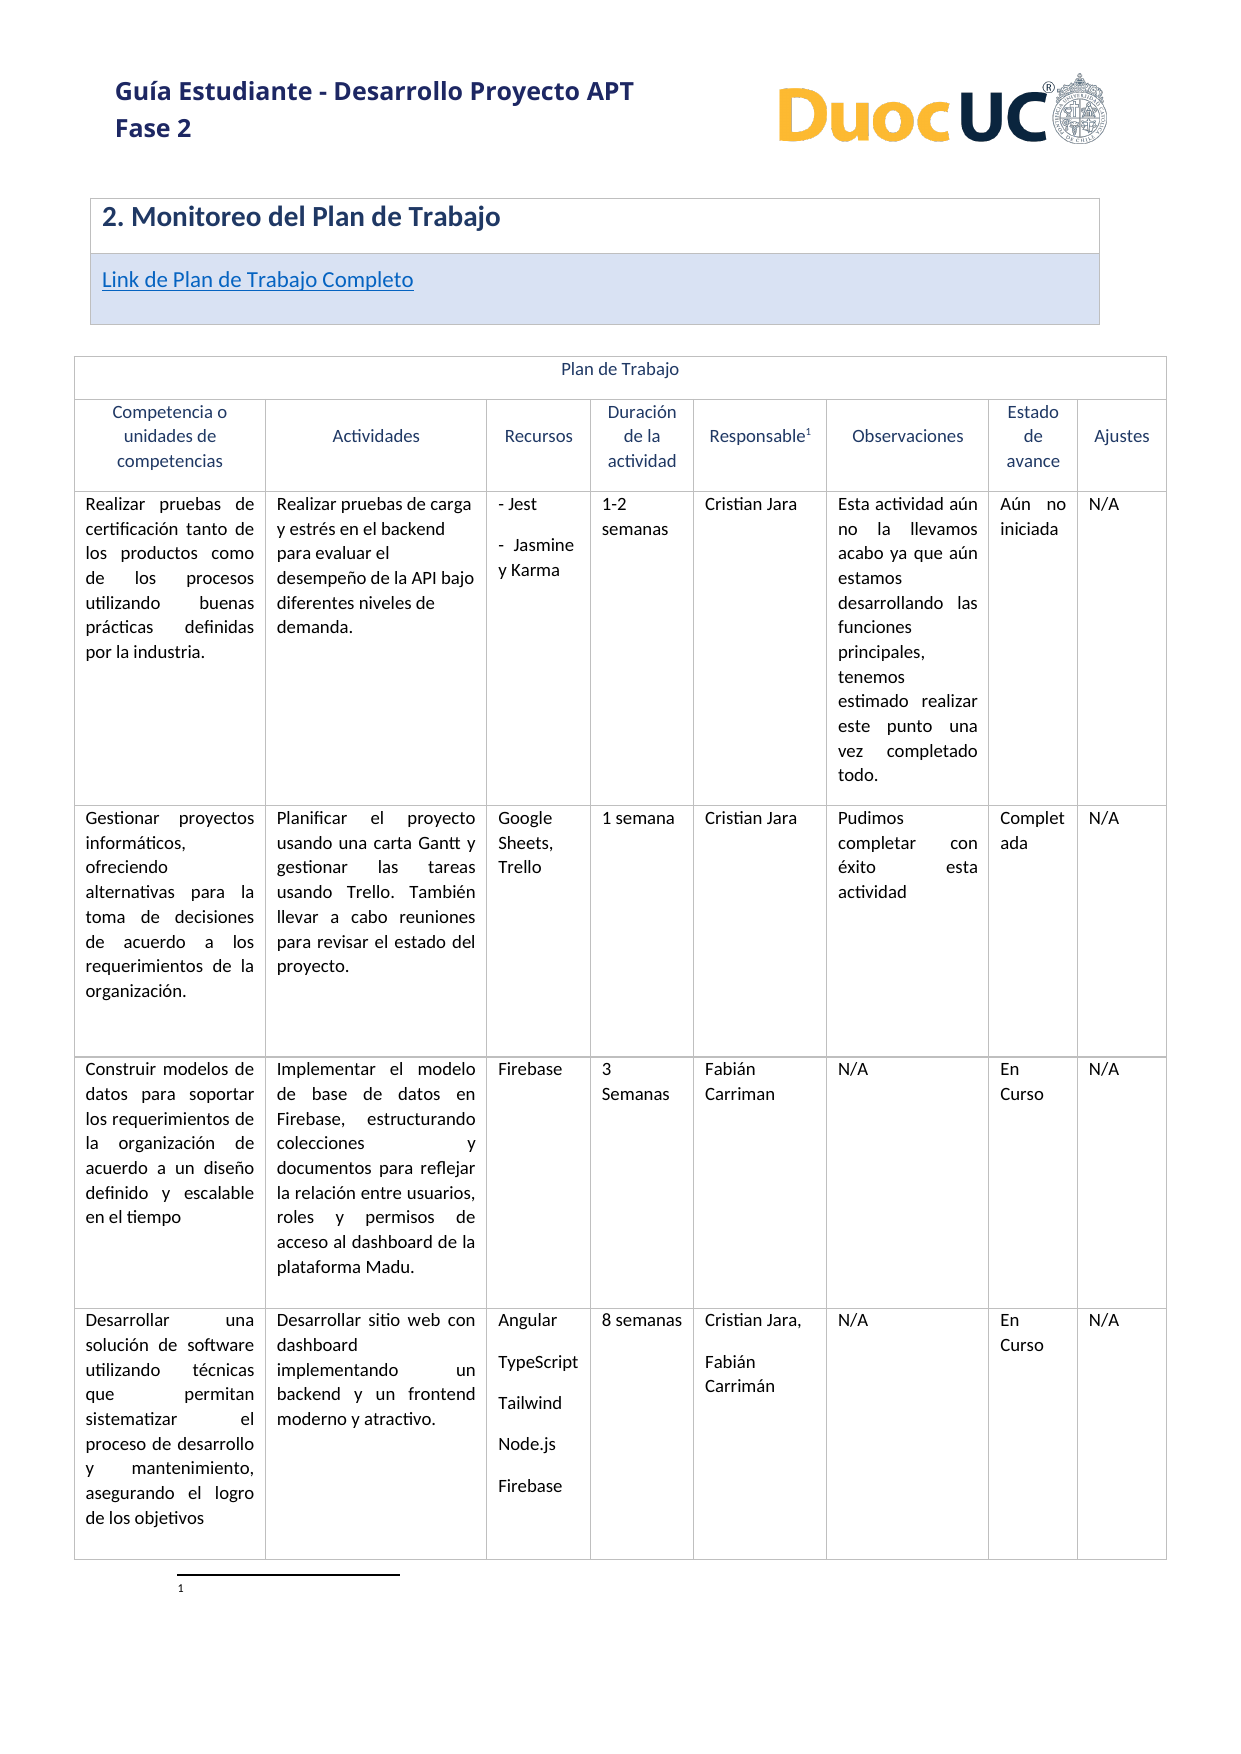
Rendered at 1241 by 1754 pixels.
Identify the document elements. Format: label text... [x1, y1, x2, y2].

table_cell Firebase [487, 1058, 590, 1307]
table_cell Recursos [487, 400, 590, 491]
table_cell Desarrollar sitio web con dashboard implementando un backend y un frontend moderno y atractivo. [266, 1309, 486, 1558]
table_cell Aún no iniciada [989, 492, 1077, 805]
table_cell Cristian Jara [694, 492, 826, 805]
table_cell 8 semanas [591, 1309, 693, 1558]
table_cell N/A [1078, 1309, 1166, 1558]
table_cell N/A [827, 1058, 988, 1307]
table_cell Cristian Jara [694, 806, 826, 1056]
table_cell Implementar el modelo de base de datos en Firebase, estructurando colecciones y documentos para reflejar la relación entre usuarios, roles y permisos de acceso al dashboard de la plataforma Madu. [266, 1058, 486, 1307]
table_cell N/A [827, 1309, 988, 1558]
table_cell - Jest - Jasmine y Karma [487, 492, 590, 805]
table_cell N/A [1078, 806, 1166, 1056]
table_cell 1-2 semanas [591, 492, 693, 805]
table_cell En Curso [989, 1058, 1077, 1307]
table_cell Observaciones [827, 400, 988, 491]
table_header Plan de Trabajo [75, 357, 1166, 399]
table_cell Realizar pruebas de carga y estrés en el backend para evaluar el desempeño de la API bajo diferentes niveles de demanda. [266, 492, 486, 805]
table_cell Completada [989, 806, 1077, 1056]
table_cell Cristian Jara, Fabián Carrimán [694, 1309, 826, 1558]
table_cell Competencia o unidades de competencias [75, 400, 265, 491]
table_cell Link de Plan de Trabajo Completo [91, 254, 1099, 324]
table_cell Angular TypeScript Tailwind Node.js Firebase [487, 1309, 590, 1558]
table_cell Gestionar proyectos informáticos, ofreciendo alternativas para la toma de decisiones de acuerdo a los requerimientos de la organización. [75, 806, 265, 1056]
table_cell 3 Semanas [591, 1058, 693, 1307]
table_cell Realizar pruebas de certificación tanto de los productos como de los procesos utilizando buenas prácticas definidas por la industria. [75, 492, 265, 805]
table_cell N/A [1078, 1058, 1166, 1307]
table_cell Desarrollar una solución de software utilizando técnicas que permitan sistematizar el proceso de desarrollo y mantenimiento, asegurando el logro de los objetivos [75, 1309, 265, 1558]
table_header 2. Monitoreo del Plan de Trabajo [91, 199, 1099, 253]
table_cell Planificar el proyecto usando una carta Gantt y gestionar las tareas usando Trello. También llevar a cabo reuniones para revisar el estado del proyecto. [266, 806, 486, 1056]
table_cell Estado de avance [989, 400, 1077, 491]
table_cell Actividades [266, 400, 486, 491]
table_cell Responsable [694, 400, 826, 491]
picture [779, 73, 1107, 144]
table_cell Duración de la actividad [591, 400, 693, 491]
table_cell Pudimos completar con éxito esta actividad [827, 806, 988, 1056]
table_cell Ajustes [1078, 400, 1166, 491]
table_cell Google Sheets, Trello [487, 806, 590, 1056]
table_cell 1 semana [591, 806, 693, 1056]
table_cell En Curso [989, 1309, 1077, 1558]
table_cell N/A [1078, 492, 1166, 805]
table_cell Fabián Carriman [694, 1058, 826, 1307]
table_cell Esta actividad aún no la llevamos acabo ya que aún estamos desarrollando las funciones principales, tenemos estimado realizar este punto una vez completado todo. [827, 492, 988, 805]
table_cell Construir modelos de datos para soportar los requerimientos de la organización de acuerdo a un diseño definido y escalable en el tiempo [75, 1058, 265, 1307]
